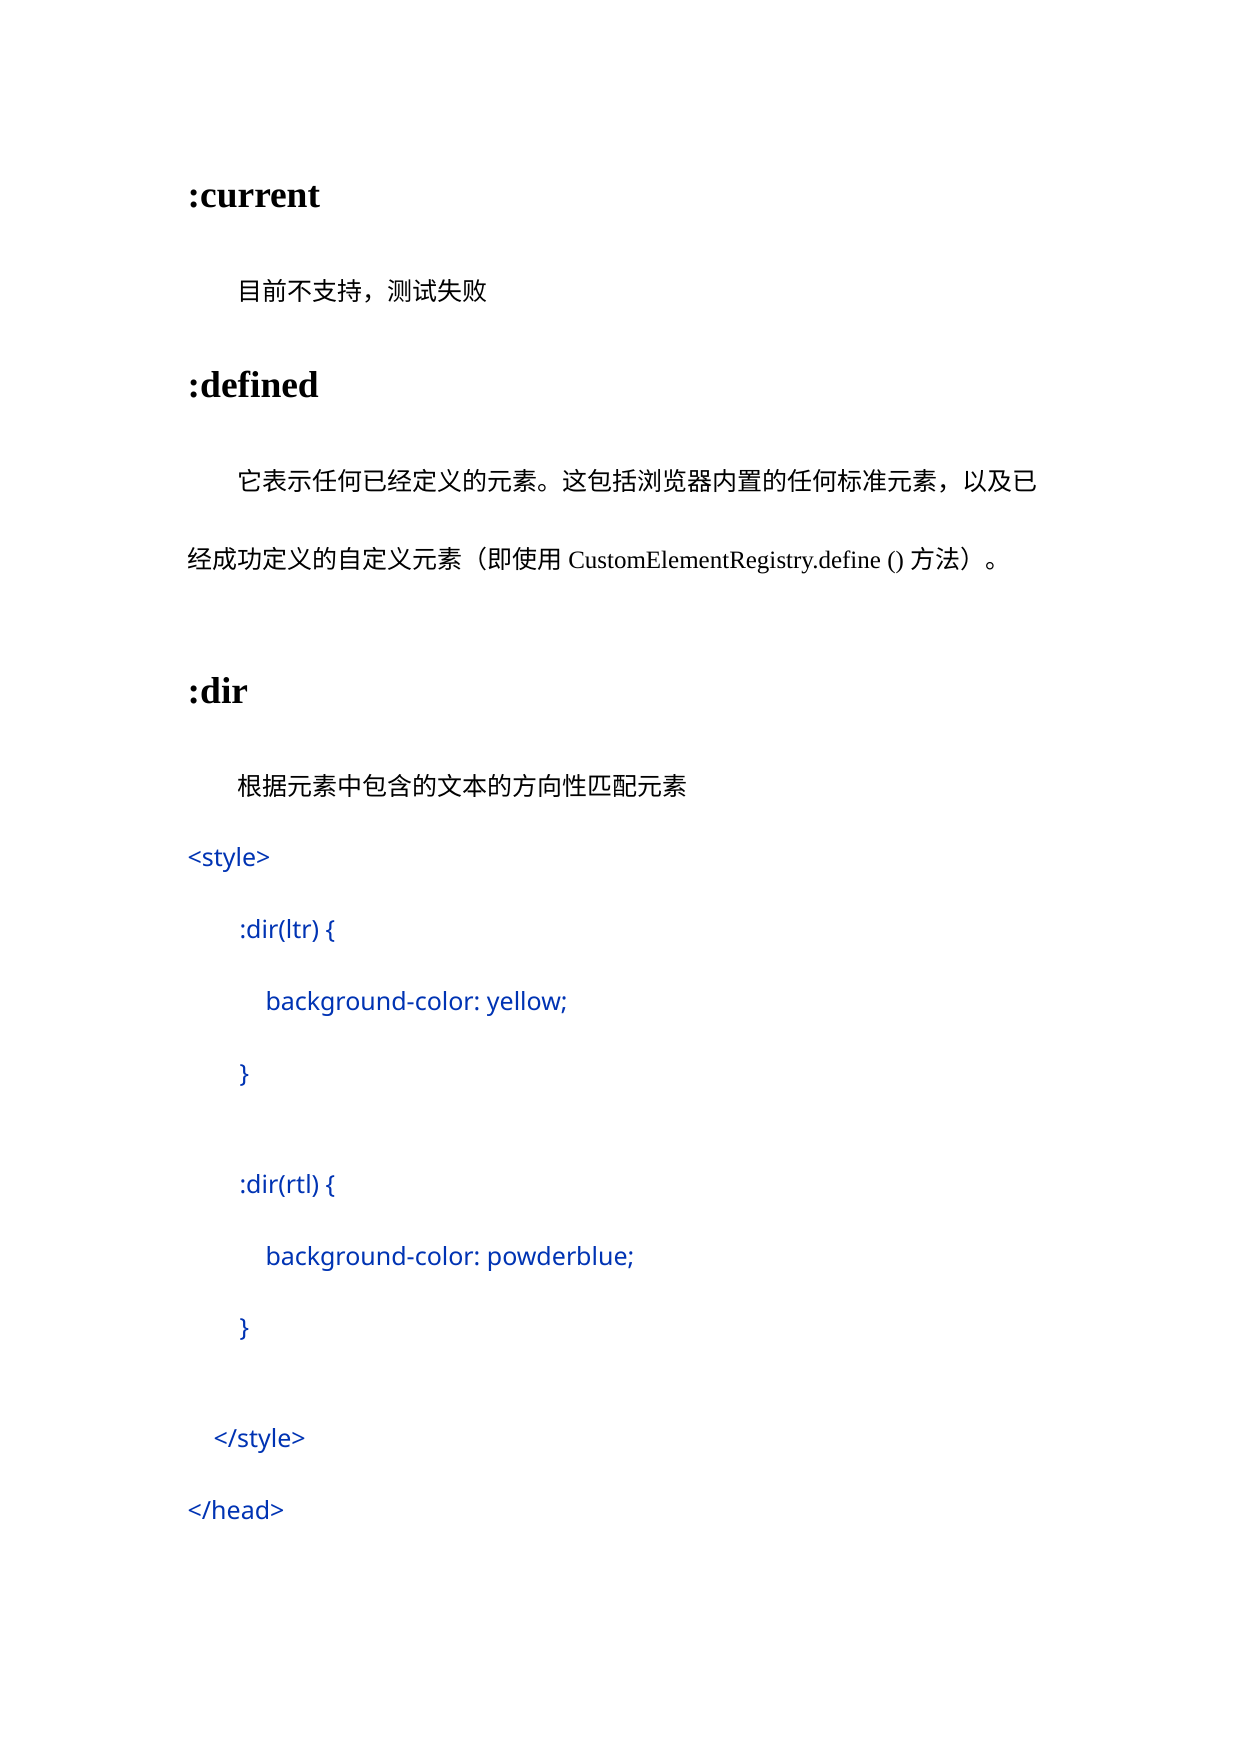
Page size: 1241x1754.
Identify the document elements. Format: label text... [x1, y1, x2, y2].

text </head> [187, 1477, 1053, 1542]
text 它表示任何已经定义的元素。这包括浏览器内置的任何标准元素，以及已经成功定义的自定义元素（即使用 CustomElementRegistry.define () 方法）。 [187, 447, 1053, 590]
text :dir(ltr) { [187, 896, 1053, 961]
text 目前不支持，测试失败 [187, 257, 1053, 322]
text 根据元素中包含的文本的方向性匹配元素 [187, 752, 1053, 817]
subtitle :current [187, 162, 1053, 227]
subtitle :defined [187, 351, 1053, 416]
text <style> [187, 825, 1053, 890]
subtitle :dir [187, 657, 1053, 722]
text background-color: powderblue; [187, 1223, 1053, 1288]
text </style> [187, 1406, 1053, 1471]
text background-color: yellow; [187, 968, 1053, 1033]
text :dir(rtl) { [187, 1151, 1053, 1216]
text } [187, 1040, 1053, 1105]
text } [187, 1294, 1053, 1359]
